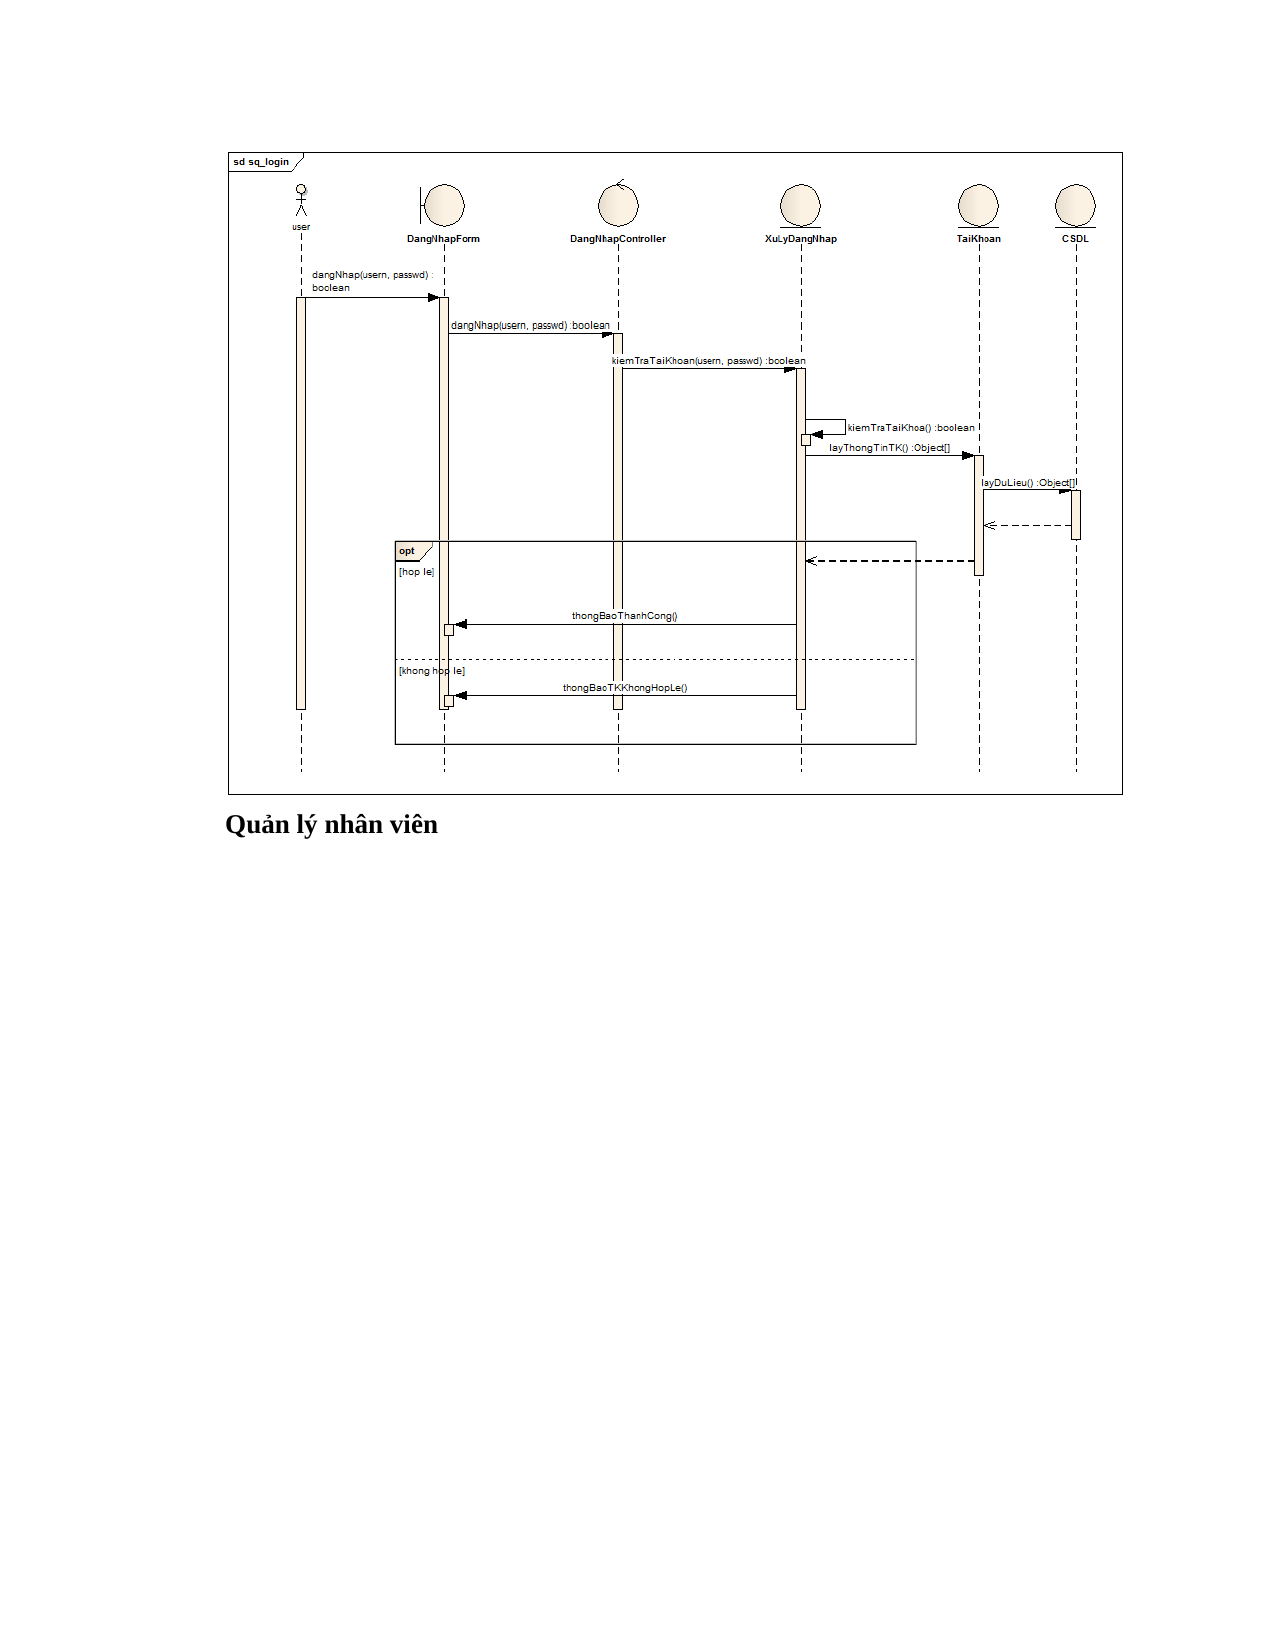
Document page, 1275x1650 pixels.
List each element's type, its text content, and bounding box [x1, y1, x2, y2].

list Quản lý nhân viên [225, 808, 1125, 839]
picture [225, 150, 1124, 798]
